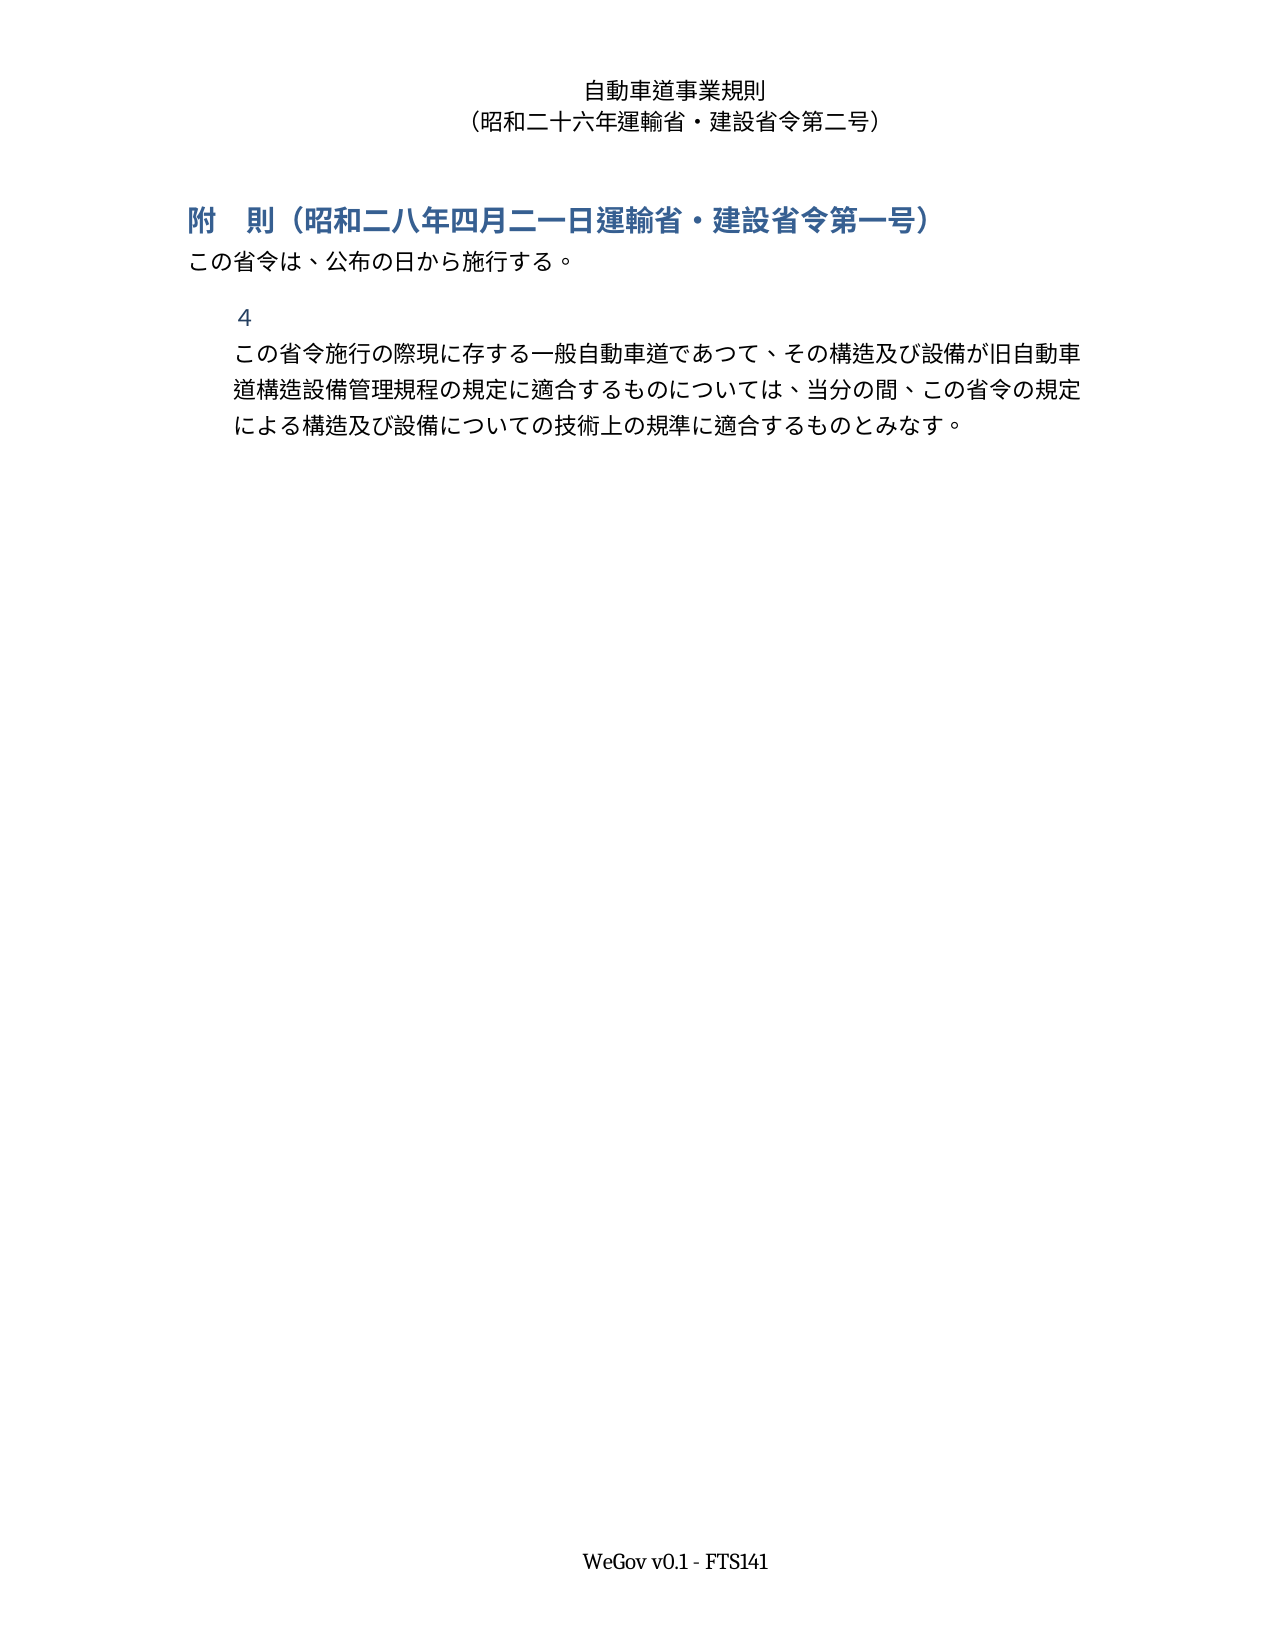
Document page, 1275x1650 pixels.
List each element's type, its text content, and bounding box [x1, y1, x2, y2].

text この省令施行の際現に存する一般自動車道であつて、その構造及び設備が旧自動車道構造設備管理規程の規定に適合するものについては、当分の間、この省令の規定による構造及び設備についての技術上の規準に適合するものとみなす。 [233, 338, 1087, 441]
subtitle ４ [233, 302, 1087, 334]
text この省令は、公布の日から施行する。 [187, 246, 1087, 277]
subtitle 附 則（昭和二八年四月二一日運輸省・建設省令第一号） [187, 200, 1087, 240]
